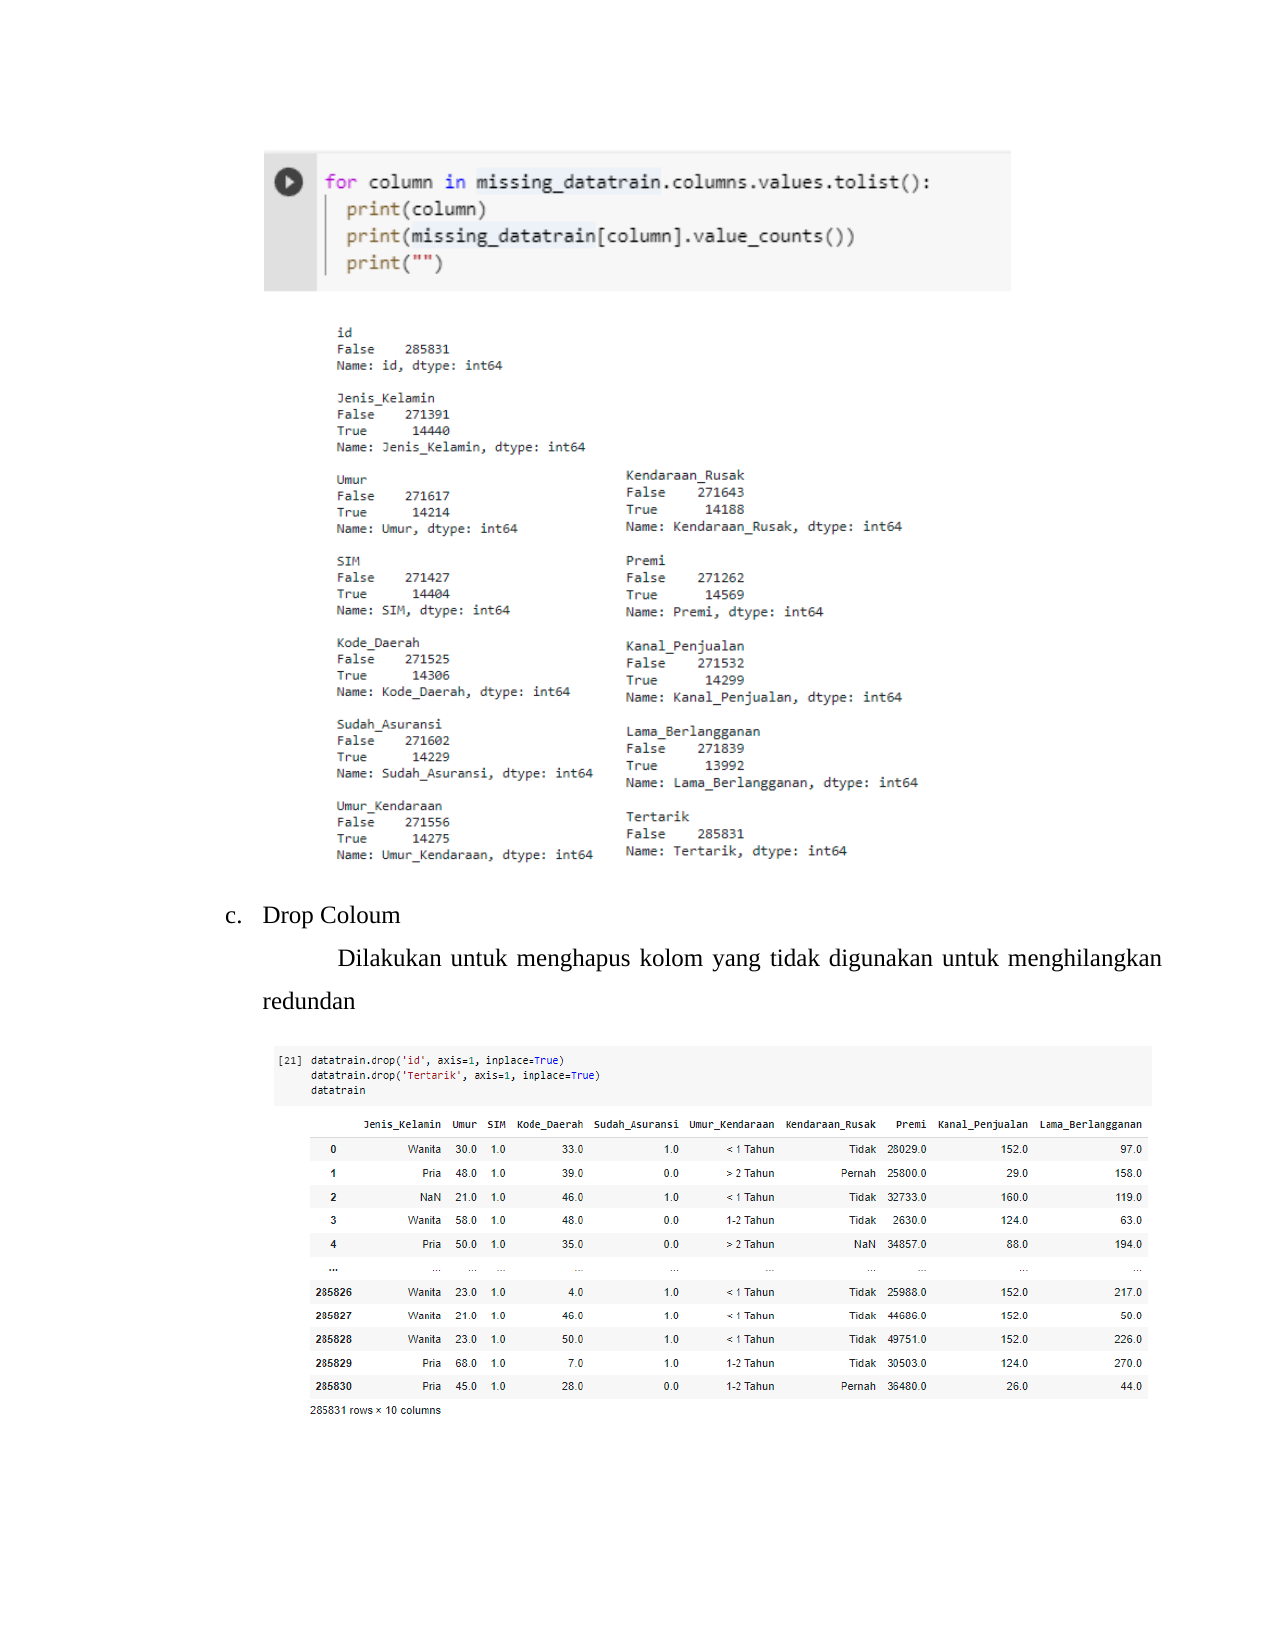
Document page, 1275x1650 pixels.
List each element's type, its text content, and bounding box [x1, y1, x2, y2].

list Dilakukan untuk menghapus kolom yang tidak digunakan untuk menghilangkan redundan [262, 943, 1162, 1015]
list Drop Coloum [225, 900, 1162, 929]
picture [264, 150, 1012, 293]
picture [272, 1046, 1153, 1424]
picture [333, 322, 942, 870]
